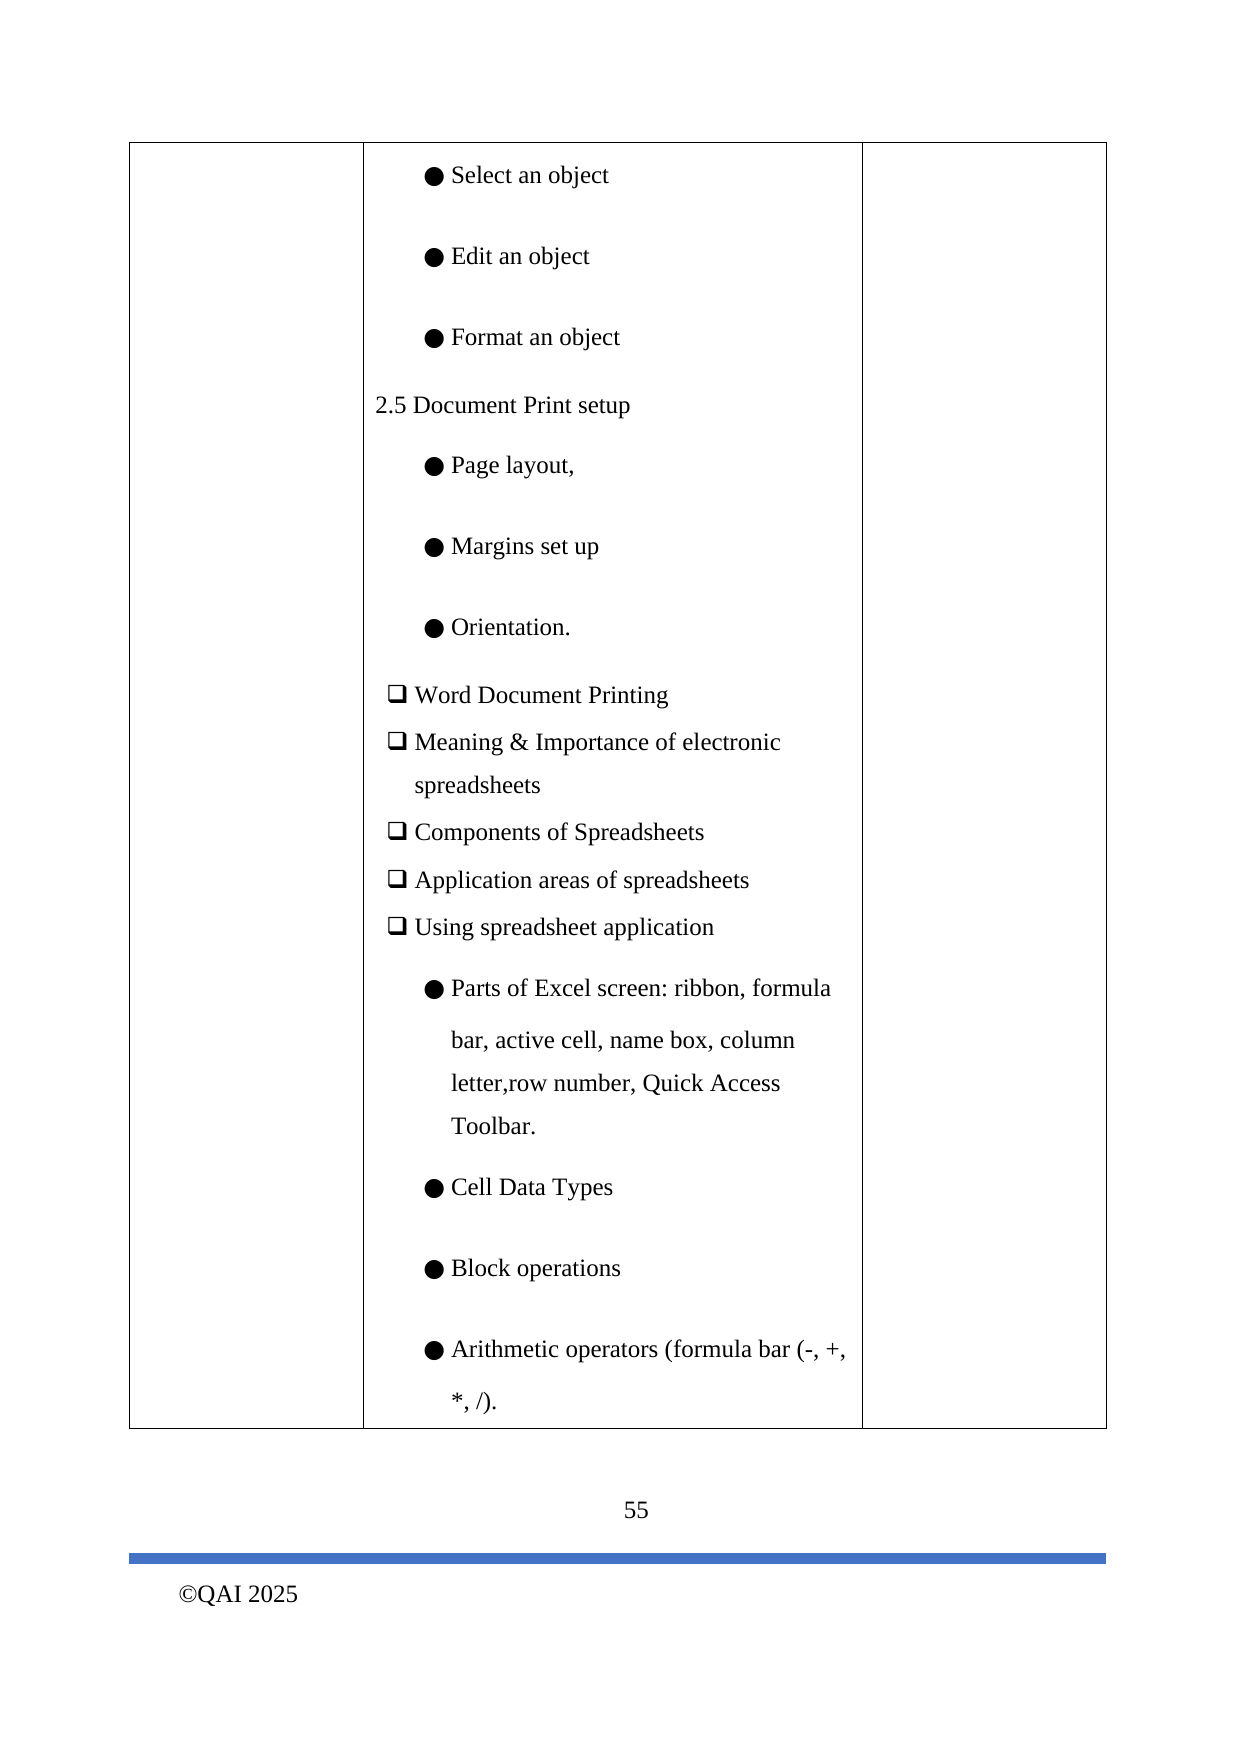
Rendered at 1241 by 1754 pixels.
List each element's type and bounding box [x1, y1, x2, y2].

table_cell [364, 143, 862, 1428]
table_cell [863, 143, 1106, 1428]
table_cell [130, 143, 363, 1428]
